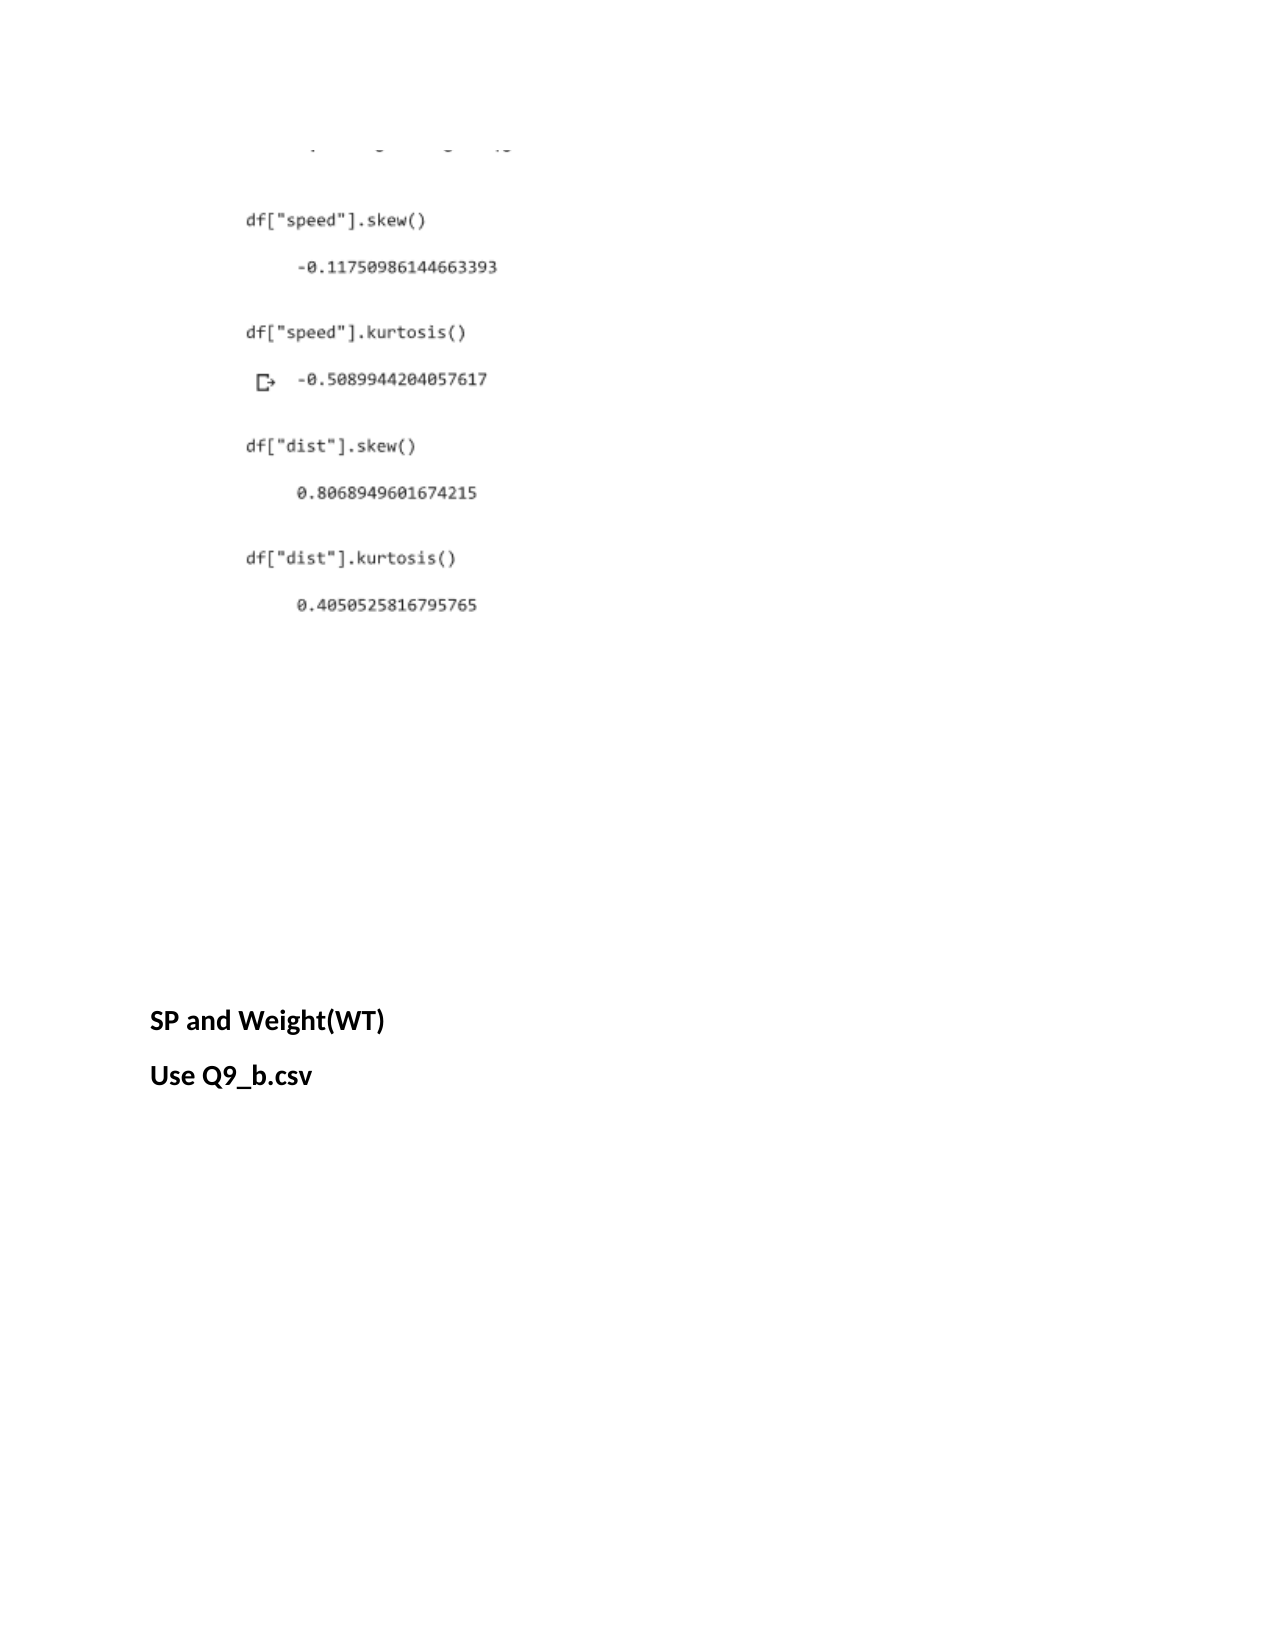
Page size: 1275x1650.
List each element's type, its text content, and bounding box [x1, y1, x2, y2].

text Use Q9_b.csv [150, 1057, 1125, 1093]
picture [150, 150, 939, 818]
text SP and Weight(WT) [150, 1002, 1125, 1038]
